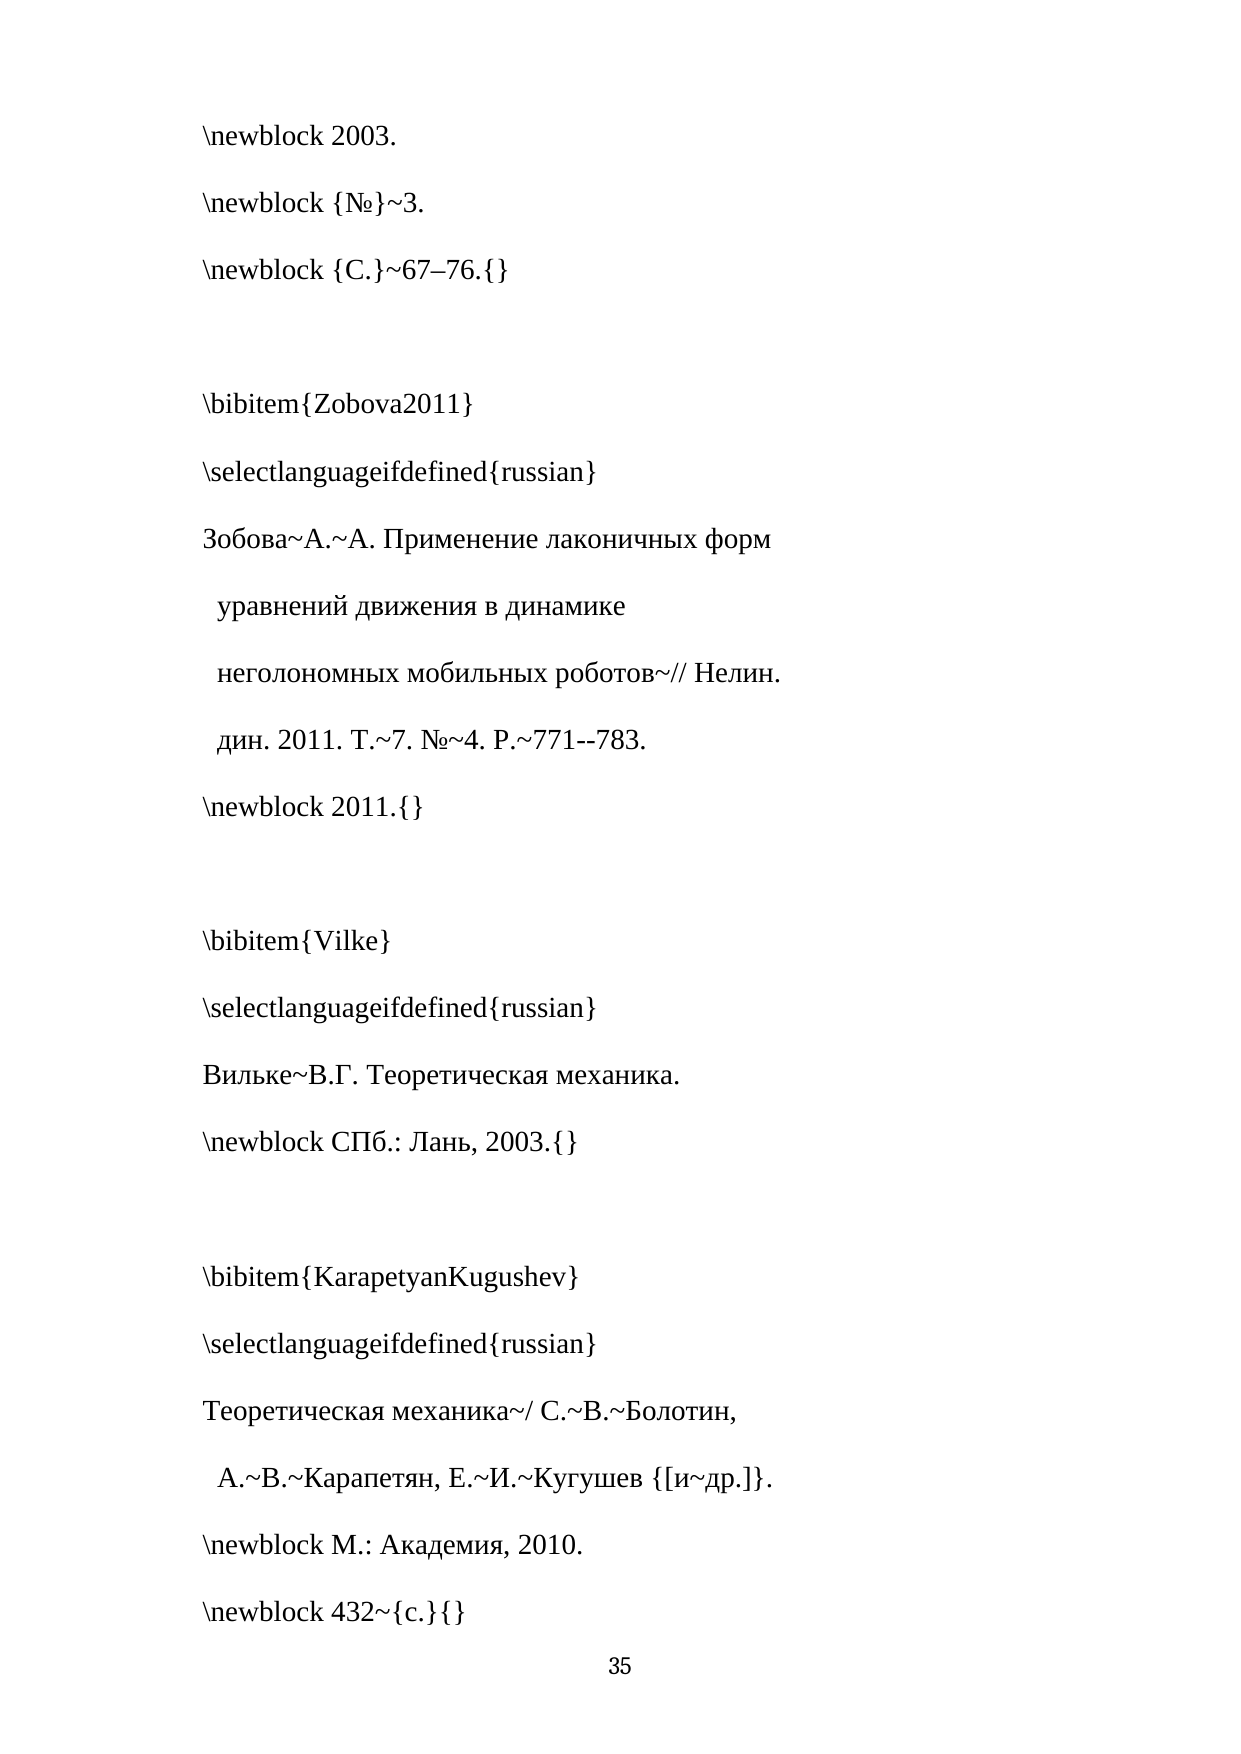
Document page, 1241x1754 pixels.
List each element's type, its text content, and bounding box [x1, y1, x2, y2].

text \newblock СПб.: Лань, 2003.{} [128, 1124, 1177, 1158]
text А.~В.~Карапетян, Е.~И.~Кугушев {[и~др.]}. [128, 1460, 1177, 1493]
text Теоретическая механика~/ С.~В.~Болотин, [128, 1393, 1177, 1426]
text \newblock {С.}~67–76.{} [128, 252, 1177, 286]
text \newblock М.: Академия, 2010. [128, 1527, 1177, 1561]
text \selectlanguageifdefined{russian} [128, 454, 1177, 487]
text дин. 2011. Т.~7. №~4. P.~771--783. [128, 722, 1177, 756]
text \newblock 2011.{} [128, 789, 1177, 823]
text \newblock {№}~3. [128, 185, 1177, 219]
text \selectlanguageifdefined{russian} [128, 990, 1177, 1024]
text \bibitem{KarapetyanKugushev} [128, 1259, 1177, 1292]
text \selectlanguageifdefined{russian} [128, 1326, 1177, 1359]
text Вильке~В.Г. Теоретическая механика. [128, 1057, 1177, 1091]
text \newblock 2003. [128, 118, 1177, 152]
text \newblock 432~{с.}{} [128, 1594, 1177, 1628]
text уравнений движения в динамике [128, 588, 1177, 621]
text \bibitem{Zobova2011} [128, 387, 1177, 420]
text \bibitem{Vilke} [128, 923, 1177, 957]
text неголономных мобильных роботов~// Нелин. [128, 655, 1177, 688]
text Зобова~А.~А. Применение лаконичных форм [128, 521, 1177, 554]
